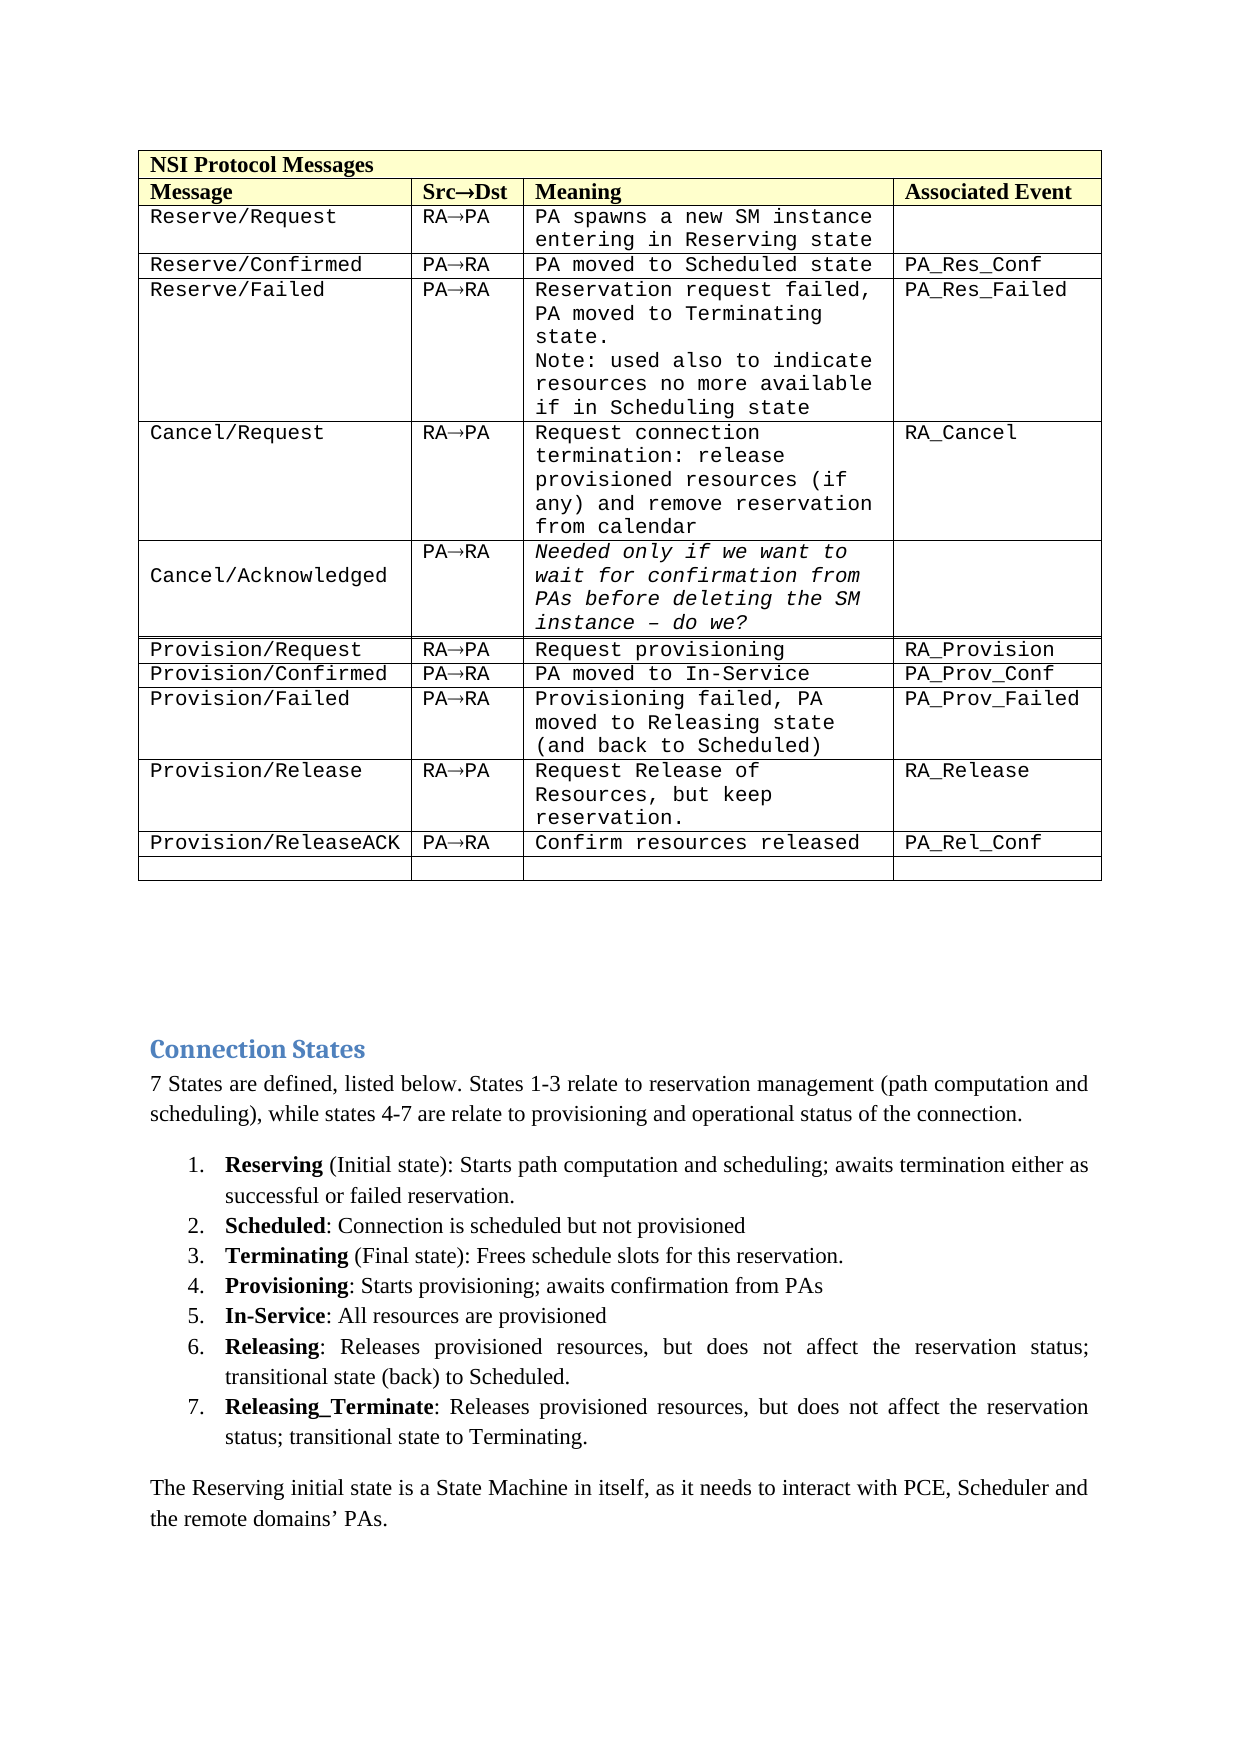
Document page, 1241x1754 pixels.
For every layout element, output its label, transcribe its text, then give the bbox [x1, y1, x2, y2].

table_cell PARA [412, 541, 523, 636]
list Scheduled: Connection is scheduled but not provisioned [187, 1212, 1090, 1238]
table_cell Reserve/Failed [139, 279, 411, 421]
table_cell [894, 206, 1101, 253]
table_cell [894, 541, 1101, 636]
table_cell RAPA [412, 760, 523, 831]
table_cell Provision/Request [139, 639, 411, 662]
table_header NSI Protocol Messages [139, 151, 1101, 177]
table_cell Request connection termination: release provisioned resources (if any) and remove reservation from calendar [524, 422, 893, 540]
table_cell PARA [412, 664, 523, 687]
table_cell RAPA [412, 639, 523, 662]
table_cell PA moved to Scheduled state [524, 254, 893, 278]
table_cell RA_Provision [894, 639, 1101, 662]
table_cell Request provisioning [524, 639, 893, 662]
table_cell Provision/Release [139, 760, 411, 831]
table_cell Provision/Failed [139, 688, 411, 759]
table_cell Reservation request failed, PA moved to Terminating state. Note: used also to indicate resources no more available if in Scheduling state [524, 279, 893, 421]
table_cell PA_Res_Conf [894, 254, 1101, 278]
table_cell Cancel/Acknowledged [139, 541, 411, 636]
table_cell PARA [412, 688, 523, 759]
table_cell Reserve/Confirmed [139, 254, 411, 278]
table_cell PA spawns a new SM instance entering in Reserving state [524, 206, 893, 253]
table_cell PA moved to In-Service [524, 664, 893, 687]
table_cell Confirm resources released [524, 832, 893, 856]
table_cell Provisioning failed, PA moved to Releasing state (and back to Scheduled) [524, 688, 893, 759]
table_cell PA_Rel_Conf [894, 832, 1101, 856]
list Provisioning: Starts provisioning; awaits confirmation from PAs [187, 1272, 1090, 1299]
table_cell SrcDst [412, 179, 523, 205]
table_cell [412, 857, 523, 880]
text The Reserving initial state is a State Machine in itself, as it needs to interact with PCE, Scheduler and the remote domains’ PAs. [150, 1474, 1090, 1531]
table_cell Message [139, 179, 411, 205]
list In-Service: All resources are provisioned [187, 1303, 1090, 1329]
table_cell Meaning [524, 179, 893, 205]
list Releasing_Terminate: Releases provisioned resources, but does not affect the reservation status; transitional state to Terminating. [187, 1393, 1090, 1450]
list Releasing: Releases provisioned resources, but does not affect the reservation status; transitional state (back) to Scheduled. [187, 1333, 1090, 1389]
table_cell Needed only if we want to wait for confirmation from PAs before deleting the SM instance – do we? [524, 541, 893, 636]
table_cell [894, 857, 1101, 880]
table_cell PA_Prov_Conf [894, 664, 1101, 687]
table_cell PA_Res_Failed [894, 279, 1101, 421]
subtitle Connection States [150, 1034, 1090, 1066]
table_cell Provision/ReleaseACK [139, 832, 411, 856]
table_cell Associated Event [894, 179, 1101, 205]
table_cell Reserve/Request [139, 206, 411, 253]
table_cell PARA [412, 254, 523, 278]
table_cell PA_Prov_Failed [894, 688, 1101, 759]
table_cell RAPA [412, 422, 523, 540]
table_cell PARA [412, 279, 523, 421]
table_cell RA_Cancel [894, 422, 1101, 540]
text 7 States are defined, listed below. States 1-3 relate to reservation management (path computation and scheduling), while states 4-7 are relate to provisioning and operational status of the connection. [150, 1070, 1090, 1127]
table_cell Provision/Confirmed [139, 664, 411, 687]
table_cell RA_Release [894, 760, 1101, 831]
table_cell Cancel/Request [139, 422, 411, 540]
list Terminating (Final state): Frees schedule slots for this reservation. [187, 1242, 1090, 1268]
table_cell RAPA [412, 206, 523, 253]
table_cell Request Release of Resources, but keep reservation. [524, 760, 893, 831]
table_cell [524, 857, 893, 880]
table_cell PARA [412, 832, 523, 856]
table_cell [139, 857, 411, 880]
list Reserving (Initial state): Starts path computation and scheduling; awaits termination either as successful or failed reservation. [187, 1152, 1090, 1208]
